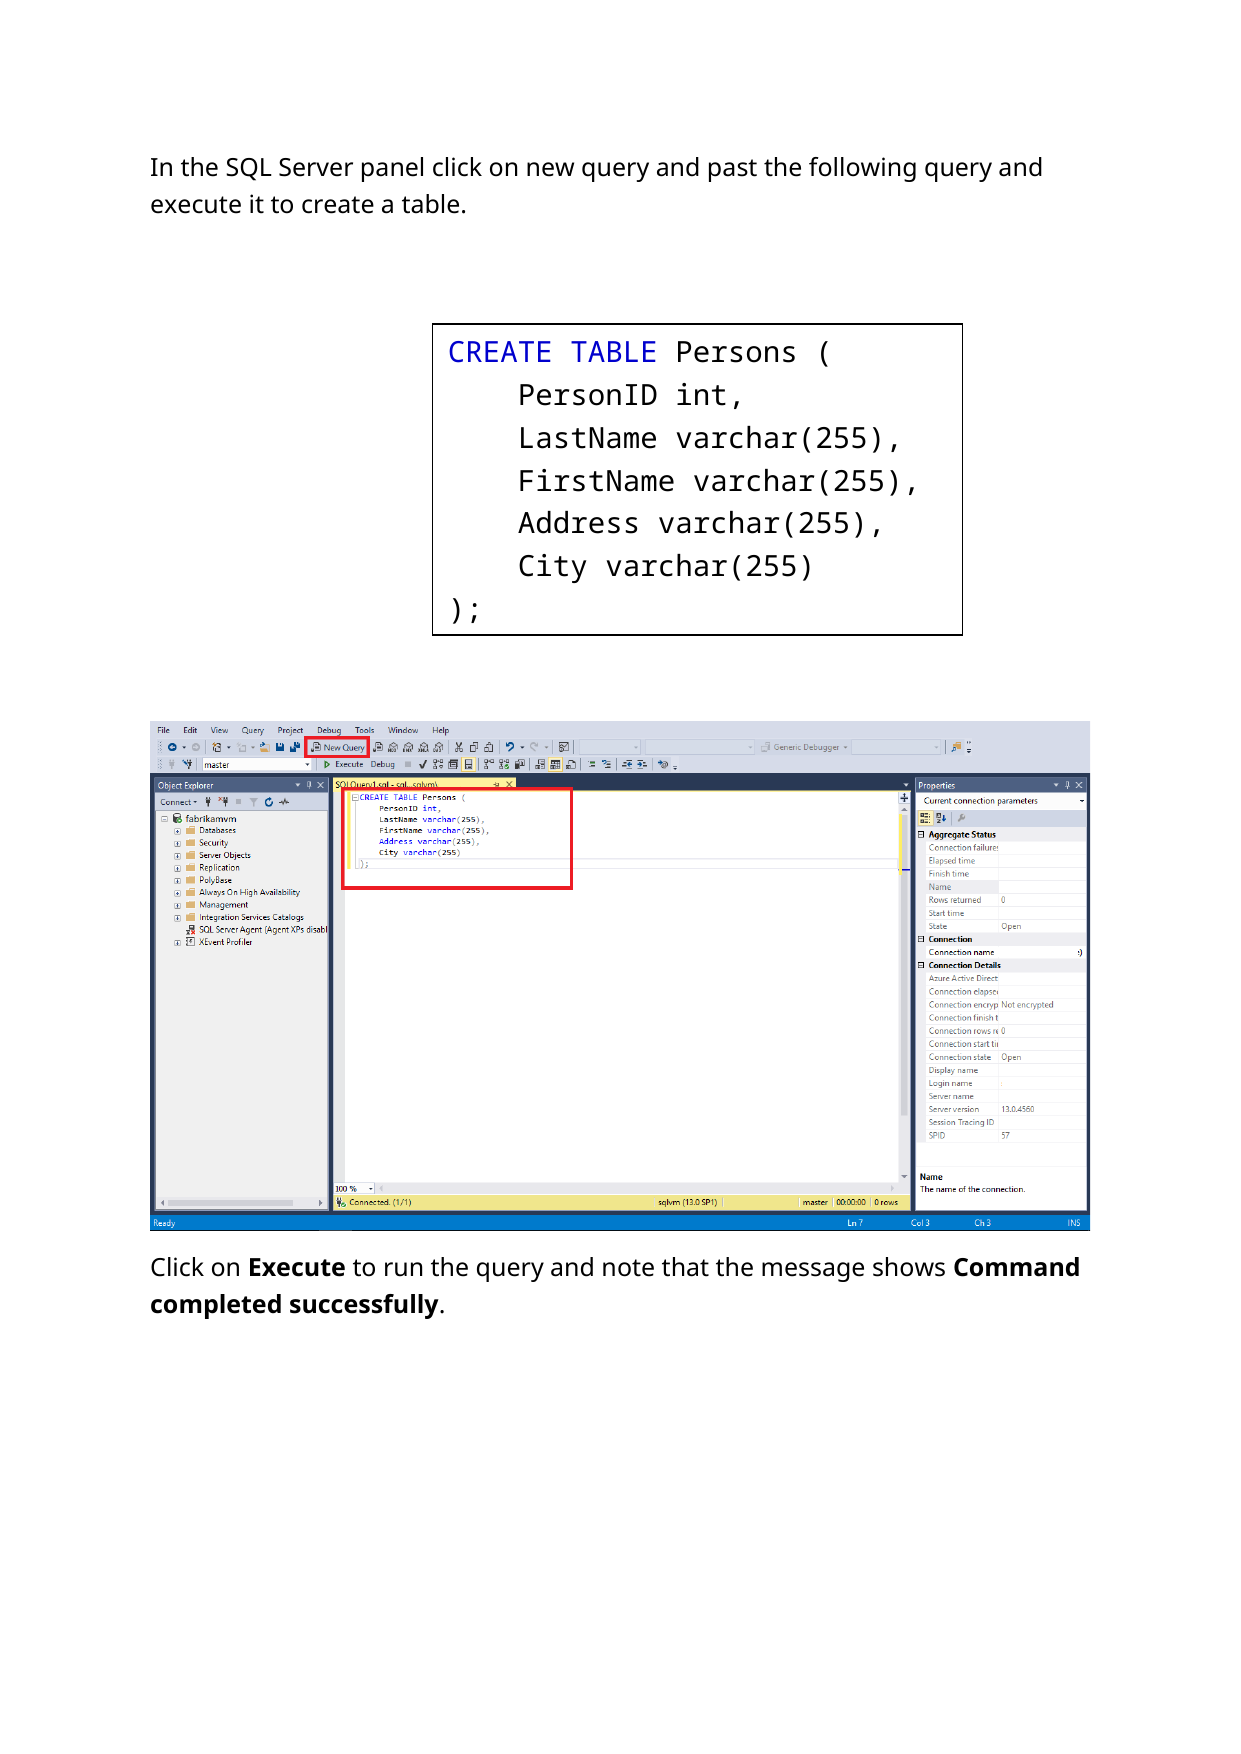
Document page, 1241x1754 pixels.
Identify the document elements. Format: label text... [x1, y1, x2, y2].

text In the SQL Server panel click on new query and past the following query and execute it to create a table. [150, 150, 1090, 221]
picture [150, 721, 1091, 1231]
text Click on Execute to run the query and note that the message shows Command completed successfully. [150, 1250, 1090, 1321]
